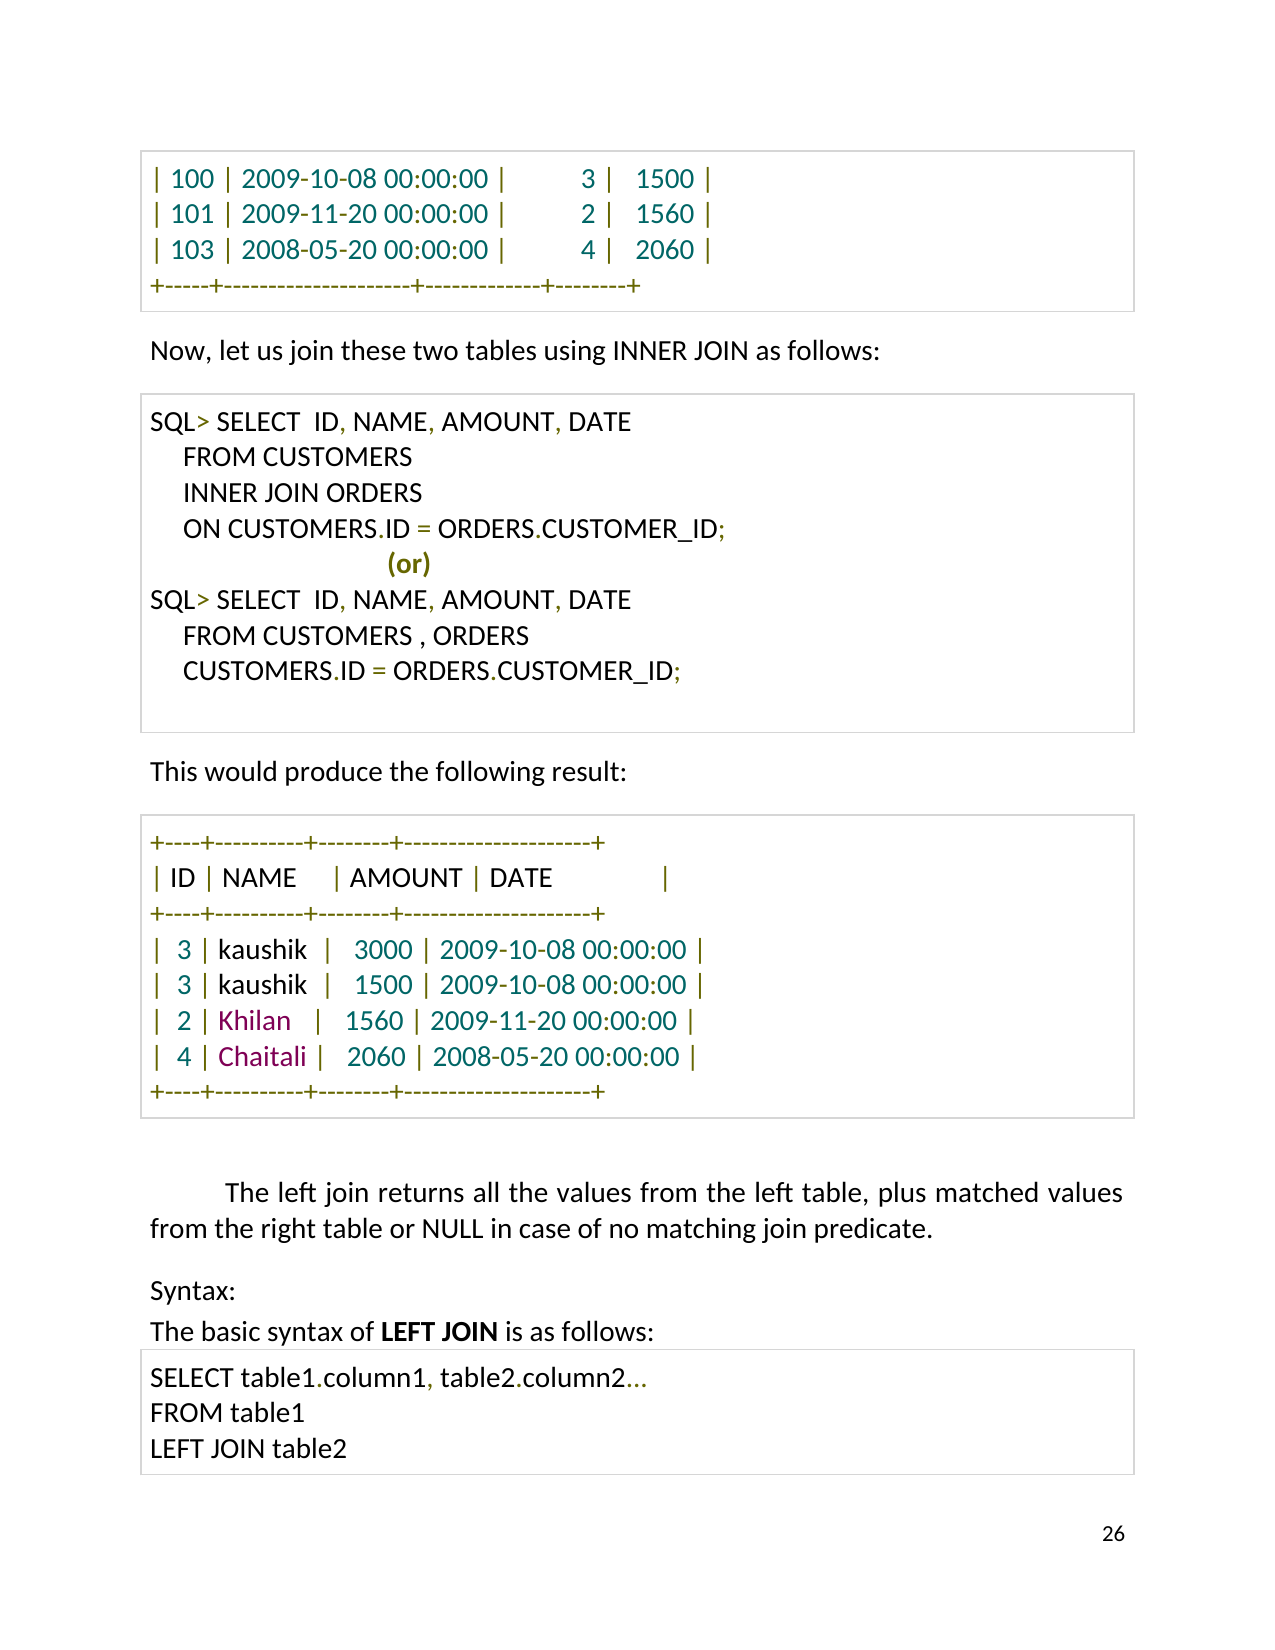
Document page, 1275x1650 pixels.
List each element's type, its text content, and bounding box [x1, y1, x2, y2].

text The basic syntax of LEFT JOIN is as follows: [150, 1313, 1125, 1349]
text | 3 | kaushik | 3000 | 2009-10-08 00:00:00 | [150, 931, 1125, 966]
text | 100 | 2009-10-08 00:00:00 | 3 | 1500 | [142, 152, 1133, 196]
text FROM CUSTOMERS , ORDERS [150, 617, 1125, 652]
text +----+----------+--------+---------------------+ [142, 1063, 1133, 1117]
text +----+----------+--------+---------------------+ [150, 895, 1125, 931]
text INNER JOIN ORDERS [150, 474, 1125, 510]
text | 3 | kaushik | 1500 | 2009-10-08 00:00:00 | [150, 966, 1125, 1002]
text CUSTOMERS.ID = ORDERS.CUSTOMER_ID; [150, 652, 1125, 678]
text | 4 | Chaitali | 2060 | 2008-05-20 00:00:00 | [150, 1038, 1125, 1063]
text SELECT table1.column1, table2.column2... [142, 1350, 1133, 1394]
text +----+----------+--------+---------------------+ [142, 816, 1133, 859]
text | 2 | Khilan | 1560 | 2009-11-20 00:00:00 | [150, 1002, 1125, 1038]
text | 101 | 2009-11-20 00:00:00 | 2 | 1560 | [150, 196, 1125, 231]
text The left join returns all the values from the left table, plus matched values from the right table or NULL in case of no matching join predicate. [150, 1174, 1125, 1246]
text SQL> SELECT ID, NAME, AMOUNT, DATE [142, 395, 1133, 438]
text FROM CUSTOMERS [150, 438, 1125, 474]
text Syntax: [150, 1271, 1120, 1308]
text | 103 | 2008-05-20 00:00:00 | 4 | 2060 | [150, 231, 1125, 257]
text FROM table1 [150, 1394, 1125, 1420]
text (or) [150, 545, 1125, 581]
text | ID | NAME | AMOUNT | DATE | [150, 859, 1125, 895]
text LEFT JOIN table2 [142, 1420, 1133, 1474]
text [142, 257, 1133, 311]
text Now, let us join these two tables using INNER JOIN as follows: [150, 332, 1125, 368]
text This would produce the following result: [150, 753, 1125, 789]
text ON CUSTOMERS.ID = ORDERS.CUSTOMER_ID; [150, 510, 1125, 545]
text SQL> SELECT ID, NAME, AMOUNT, DATE [150, 581, 1125, 617]
